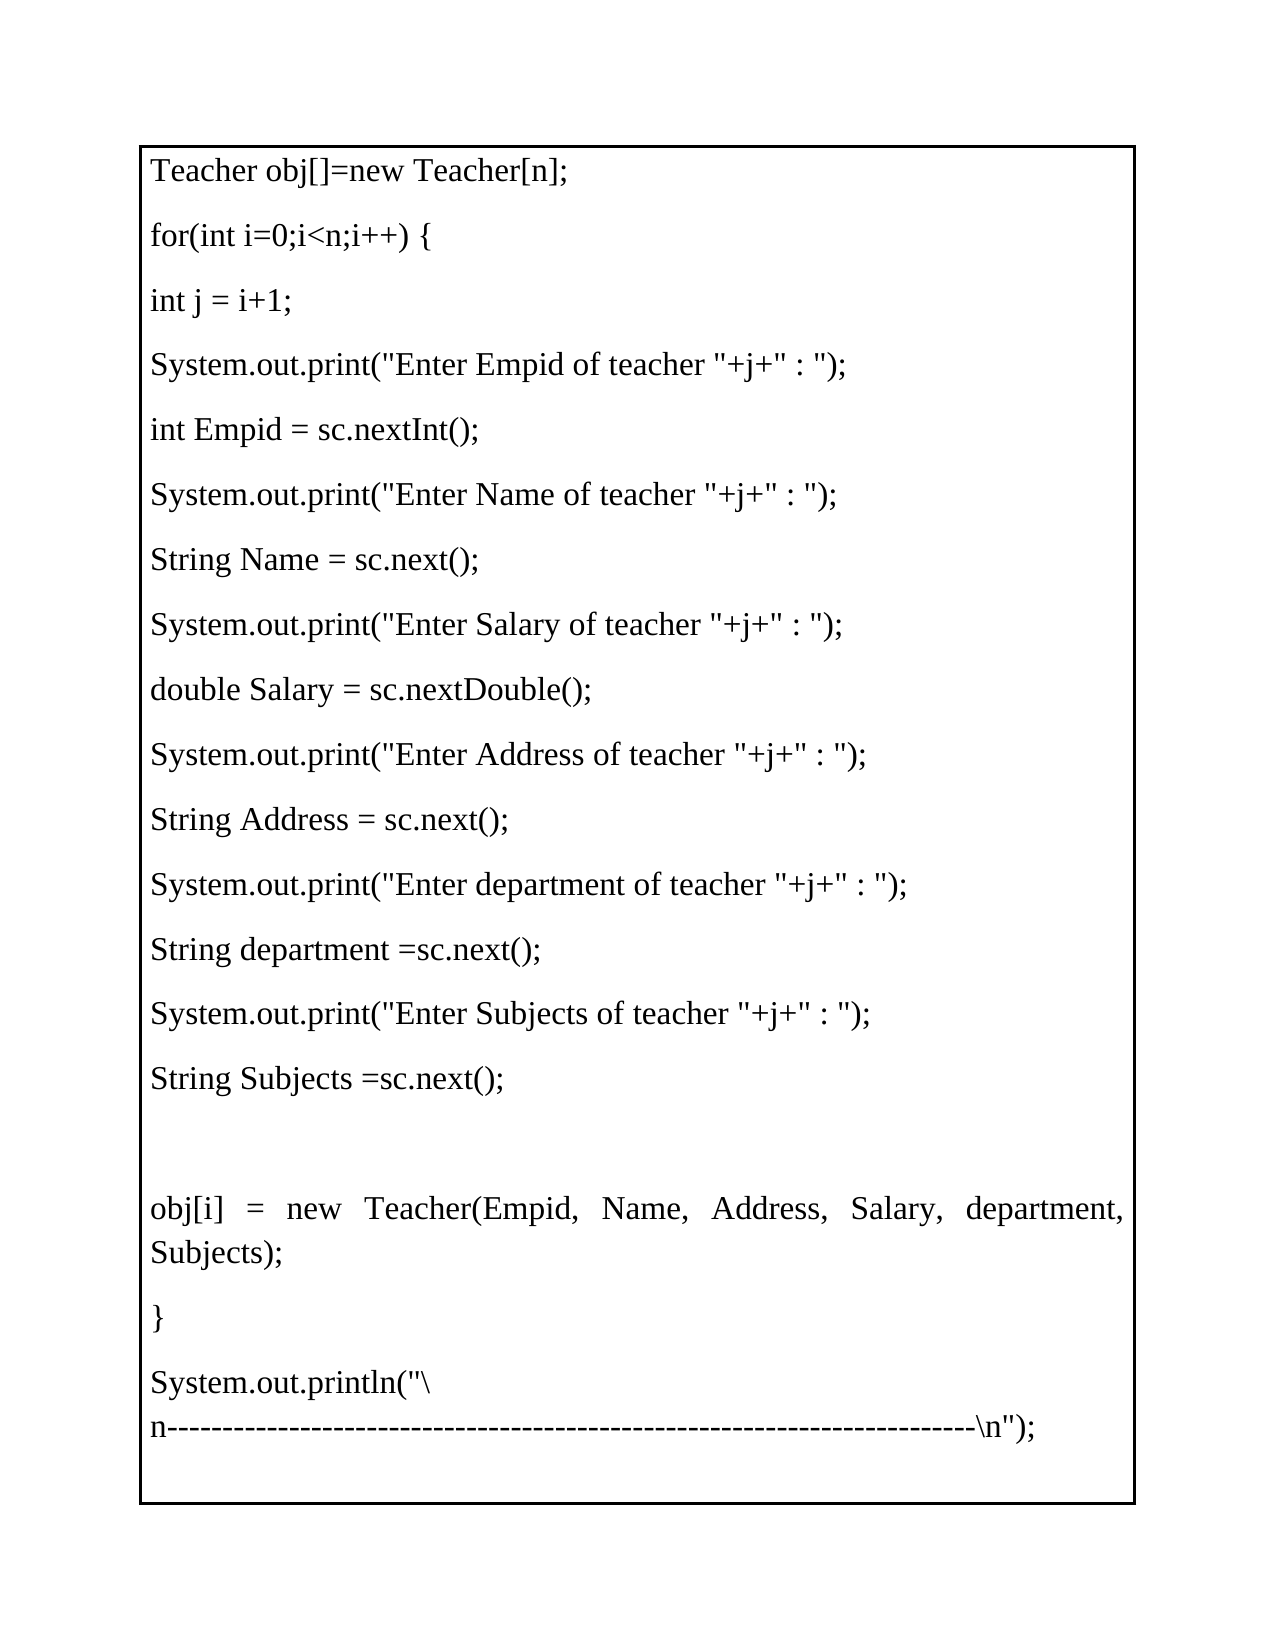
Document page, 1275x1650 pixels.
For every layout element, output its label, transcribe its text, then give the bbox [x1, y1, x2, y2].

text System.out.print("Enter Subjects of teacher "+j+" : "); [150, 994, 1125, 1032]
text String Name = sc.next(); [150, 539, 1125, 578]
text obj[i] = new Teacher(Empid, Name, Address, Salary, department, Subjects); [150, 1188, 1125, 1271]
text System.out.print("Enter Empid of teacher "+j+" : "); [150, 345, 1125, 383]
text String Subjects =sc.next(); [150, 1058, 1125, 1097]
text System.out.print("Enter Name of teacher "+j+" : "); [150, 474, 1125, 513]
text System.out.println("\n-------------------------------------------------------------------------\n"); [150, 1362, 1125, 1444]
text } [150, 1297, 1125, 1336]
text int j = i+1; [150, 280, 1125, 318]
text String Address = sc.next(); [150, 799, 1125, 837]
text System.out.print("Enter department of teacher "+j+" : "); [150, 864, 1125, 902]
text for(int i=0;i<n;i++) { [150, 215, 1125, 253]
text Teacher obj[]=new Teacher[n]; [150, 150, 1125, 188]
text System.out.print("Enter Address of teacher "+j+" : "); [150, 734, 1125, 772]
text double Salary = sc.nextDouble(); [150, 669, 1125, 707]
text System.out.print("Enter Salary of teacher "+j+" : "); [150, 604, 1125, 643]
text String department =sc.next(); [150, 929, 1125, 967]
text int Empid = sc.nextInt(); [150, 409, 1125, 448]
